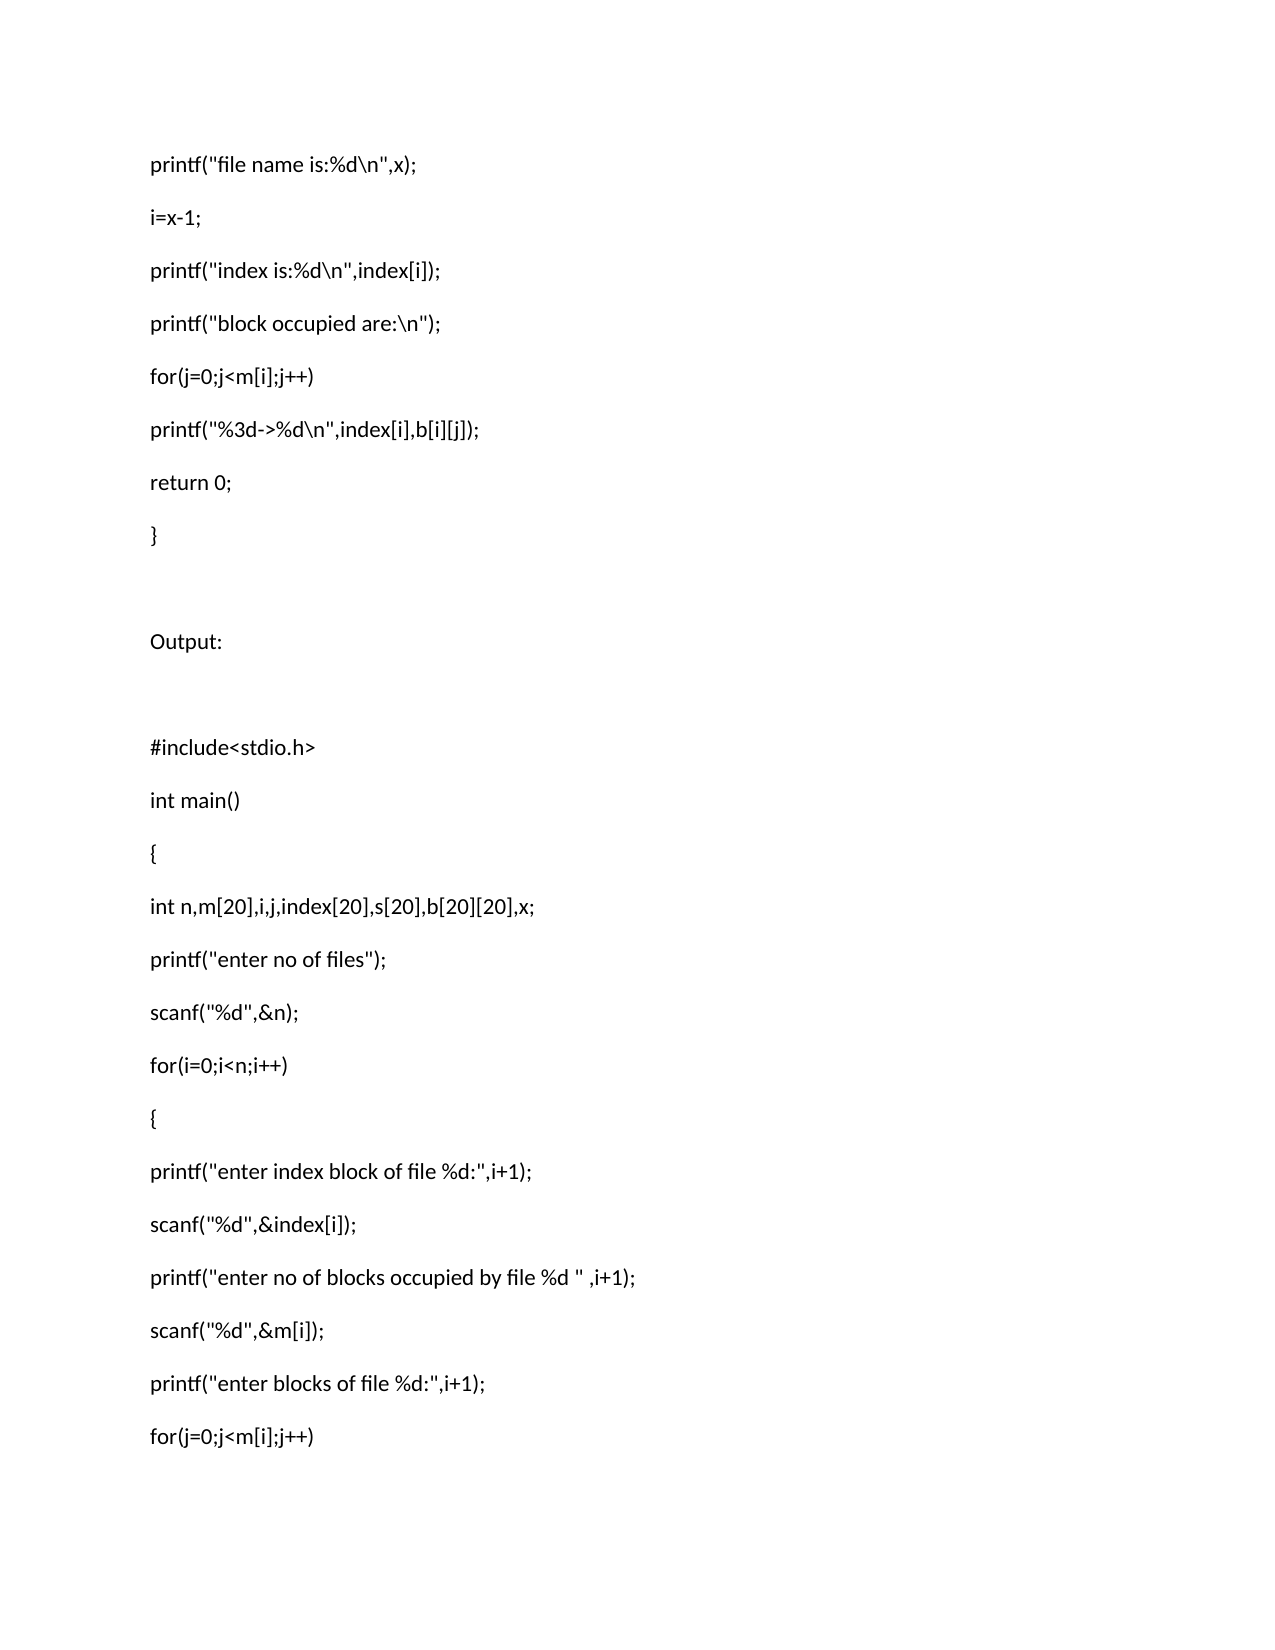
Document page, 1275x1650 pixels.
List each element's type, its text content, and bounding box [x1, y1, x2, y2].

text printf("enter index block of file %d:",i+1); [150, 1157, 1125, 1185]
text scanf("%d",&n); [150, 998, 1125, 1026]
text scanf("%d",&index[i]); [150, 1210, 1125, 1238]
text printf("%3d->%d\n",index[i],b[i][j]); [150, 415, 1125, 443]
text int main() [150, 786, 1125, 814]
text Output: [150, 627, 1125, 655]
text printf("enter no of files"); [150, 945, 1125, 973]
text i=x-1; [150, 203, 1125, 231]
text #include<stdio.h> [150, 733, 1125, 761]
text scanf("%d",&m[i]); [150, 1316, 1125, 1344]
text printf("block occupied are:\n"); [150, 309, 1125, 337]
text } [150, 521, 1125, 549]
text int n,m[20],i,j,index[20],s[20],b[20][20],x; [150, 892, 1125, 920]
text return 0; [150, 468, 1125, 496]
text printf("index is:%d\n",index[i]); [150, 256, 1125, 284]
text printf("enter blocks of file %d:",i+1); [150, 1369, 1125, 1397]
text printf("file name is:%d\n",x); [150, 150, 1125, 178]
text for(i=0;i<n;i++) [150, 1051, 1125, 1079]
text { [150, 1104, 1125, 1132]
text for(j=0;j<m[i];j++) [150, 362, 1125, 390]
text for(j=0;j<m[i];j++) [150, 1422, 1125, 1451]
text printf("enter no of blocks occupied by file %d " ,i+1); [150, 1263, 1125, 1291]
text { [150, 839, 1125, 867]
